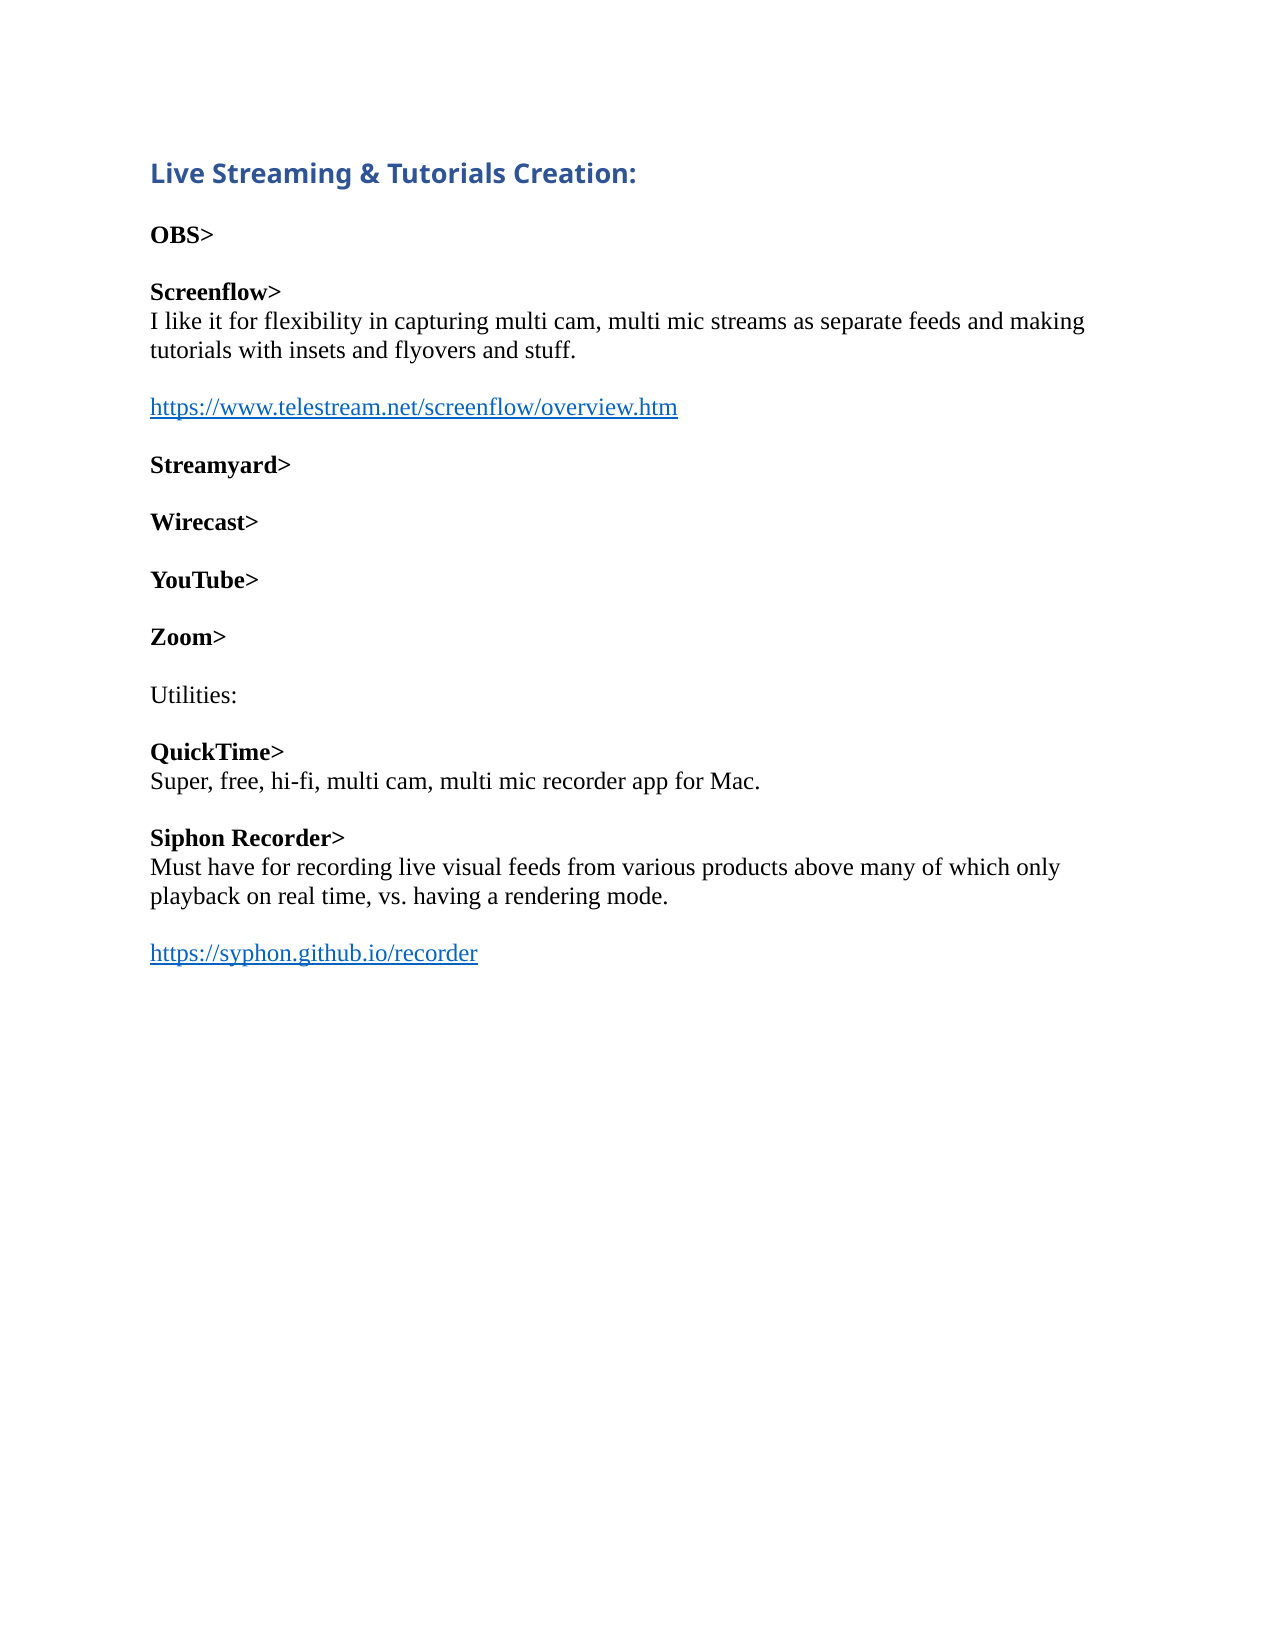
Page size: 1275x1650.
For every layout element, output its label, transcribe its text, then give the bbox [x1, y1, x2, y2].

text Utilities: [150, 680, 1125, 708]
text Screenflow> [150, 277, 1125, 306]
text https://syphon.github.io/recorder [150, 938, 1125, 967]
text I like it for flexibility in capturing multi cam, multi mic streams as separate feeds and making tutorials with insets and flyovers and stuff. [150, 306, 1125, 363]
text Super, free, hi-fi, multi cam, multi mic recorder app for Mac. [150, 766, 1125, 795]
text Must have for recording live visual feeds from various products above many of which only playback on real time, vs. having a rendering mode. [150, 852, 1125, 910]
subtitle Live Streaming & Tutorials Creation: [150, 154, 1125, 191]
text OBS> [150, 220, 1125, 248]
text QuickTime> [150, 737, 1125, 766]
text Siphon Recorder> [150, 823, 1125, 852]
text Streamyard> [150, 450, 1125, 478]
text Zoom> [150, 622, 1125, 651]
text https://www.telestream.net/screenflow/overview.htm [150, 392, 1125, 421]
text Wirecast> [150, 507, 1125, 536]
text YouTube> [150, 565, 1125, 593]
